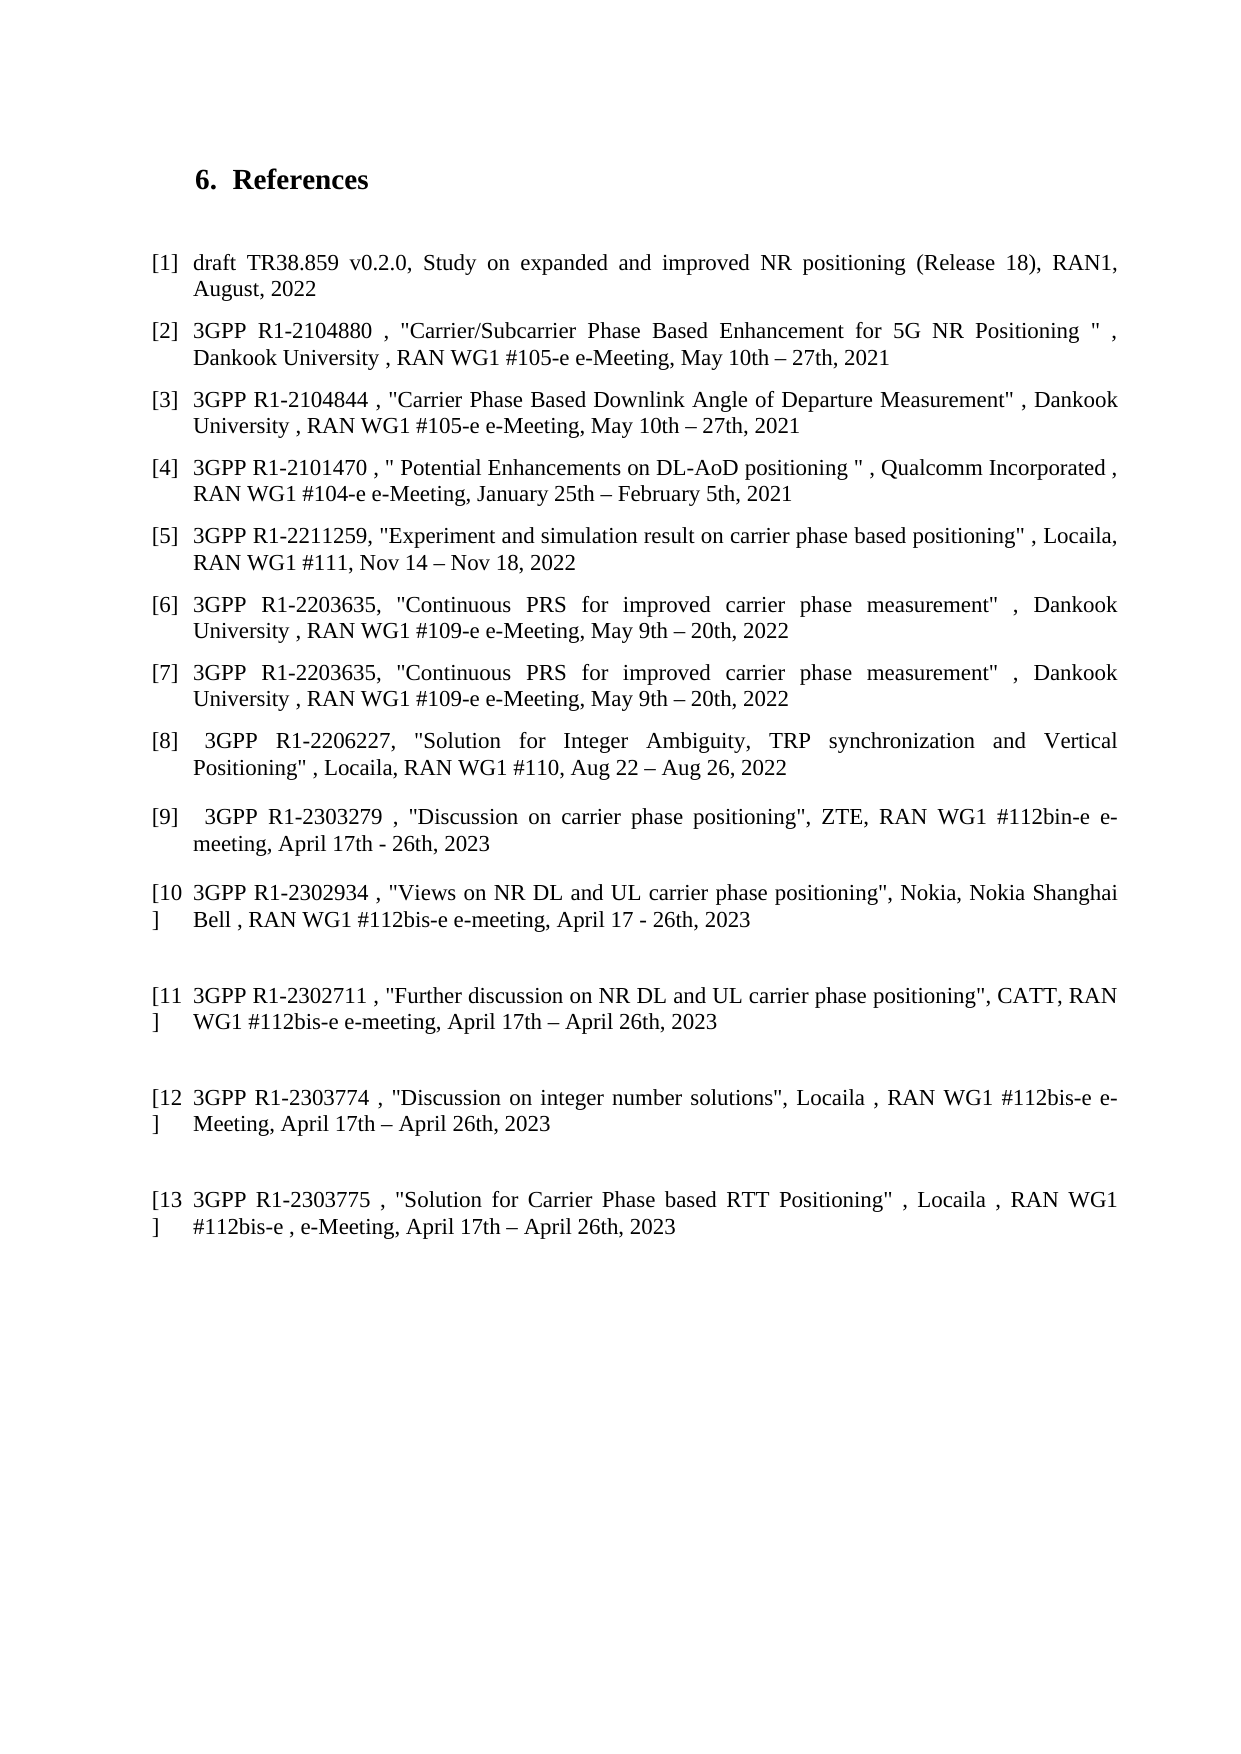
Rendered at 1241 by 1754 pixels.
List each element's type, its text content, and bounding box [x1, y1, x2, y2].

table_cell [3] [150, 384, 191, 452]
table_cell 3GPP R1-2302711 , "Further discussion on NR DL and UL carrier phase positioning", CATT, RAN WG1 #112bis-e e-meeting, April 17th – April 26th, 2023 [191, 980, 1121, 1083]
table_cell [2] [150, 316, 191, 384]
table_cell [12] [150, 1083, 191, 1185]
table_cell 3GPP R1-2303774 , "Discussion on integer number solutions", Locaila , RAN WG1 #112bis-e e-Meeting, April 17th – April 26th, 2023 [191, 1083, 1121, 1185]
table_cell 3GPP R1-2303279 , "Discussion on carrier phase positioning", ZTE, RAN WG1 #112bin-e e-meeting, April 17th - 26th, 2023 [191, 802, 1121, 878]
table_cell [13] [150, 1185, 191, 1287]
table_cell [6] [150, 589, 191, 657]
table_cell 3GPP R1-2206227, "Solution for Integer Ambiguity, TRP synchronization and Vertical Positioning" , Locaila, RAN WG1 #110, Aug 22 – Aug 26, 2022 [191, 726, 1121, 802]
table_cell [9] [150, 802, 191, 878]
table_cell [10] [150, 878, 191, 980]
table_cell 3GPP R1-2302934 , "Views on NR DL and UL carrier phase positioning", Nokia, Nokia Shanghai Bell , RAN WG1 #112bis-e e-meeting, April 17 - 26th, 2023 [191, 878, 1121, 980]
table_cell 3GPP R1-2203635, "Continuous PRS for improved carrier phase measurement" , Dankook University , RAN WG1 #109-e e-Meeting, May 9th – 20th, 2022 [191, 589, 1121, 657]
table_header draft TR38.859 v0.2.0, Study on expanded and improved NR positioning (Release 18), RAN1, August, 2022 [191, 248, 1121, 316]
table_header [1] [150, 248, 191, 316]
table_cell [7] [150, 658, 191, 726]
subtitle References [195, 162, 1120, 196]
table_cell [5] [150, 521, 191, 589]
table_cell 3GPP R1-2101470 , " Potential Enhancements on DL-AoD positioning " , Qualcomm Incorporated , RAN WG1 #104-e e-Meeting, January 25th – February 5th, 2021 [191, 453, 1121, 521]
table_cell [4] [150, 453, 191, 521]
table_cell 3GPP R1-2104880 , "Carrier/Subcarrier Phase Based Enhancement for 5G NR Positioning " , Dankook University , RAN WG1 #105-e e-Meeting, May 10th – 27th, 2021 [191, 316, 1121, 384]
table_cell 3GPP R1-2303775 , "Solution for Carrier Phase based RTT Positioning" , Locaila , RAN WG1 #112bis-e , e-Meeting, April 17th – April 26th, 2023 [191, 1185, 1121, 1287]
table_cell [8] [150, 726, 191, 802]
table_cell 3GPP R1-2104844 , "Carrier Phase Based Downlink Angle of Departure Measurement" , Dankook University , RAN WG1 #105-e e-Meeting, May 10th – 27th, 2021 [191, 384, 1121, 452]
table_cell [11] [150, 980, 191, 1083]
table_cell 3GPP R1-2211259, "Experiment and simulation result on carrier phase based positioning" , Locaila, RAN WG1 #111, Nov 14 – Nov 18, 2022 [191, 521, 1121, 589]
table_cell 3GPP R1-2203635, "Continuous PRS for improved carrier phase measurement" , Dankook University , RAN WG1 #109-e e-Meeting, May 9th – 20th, 2022 [191, 658, 1121, 726]
